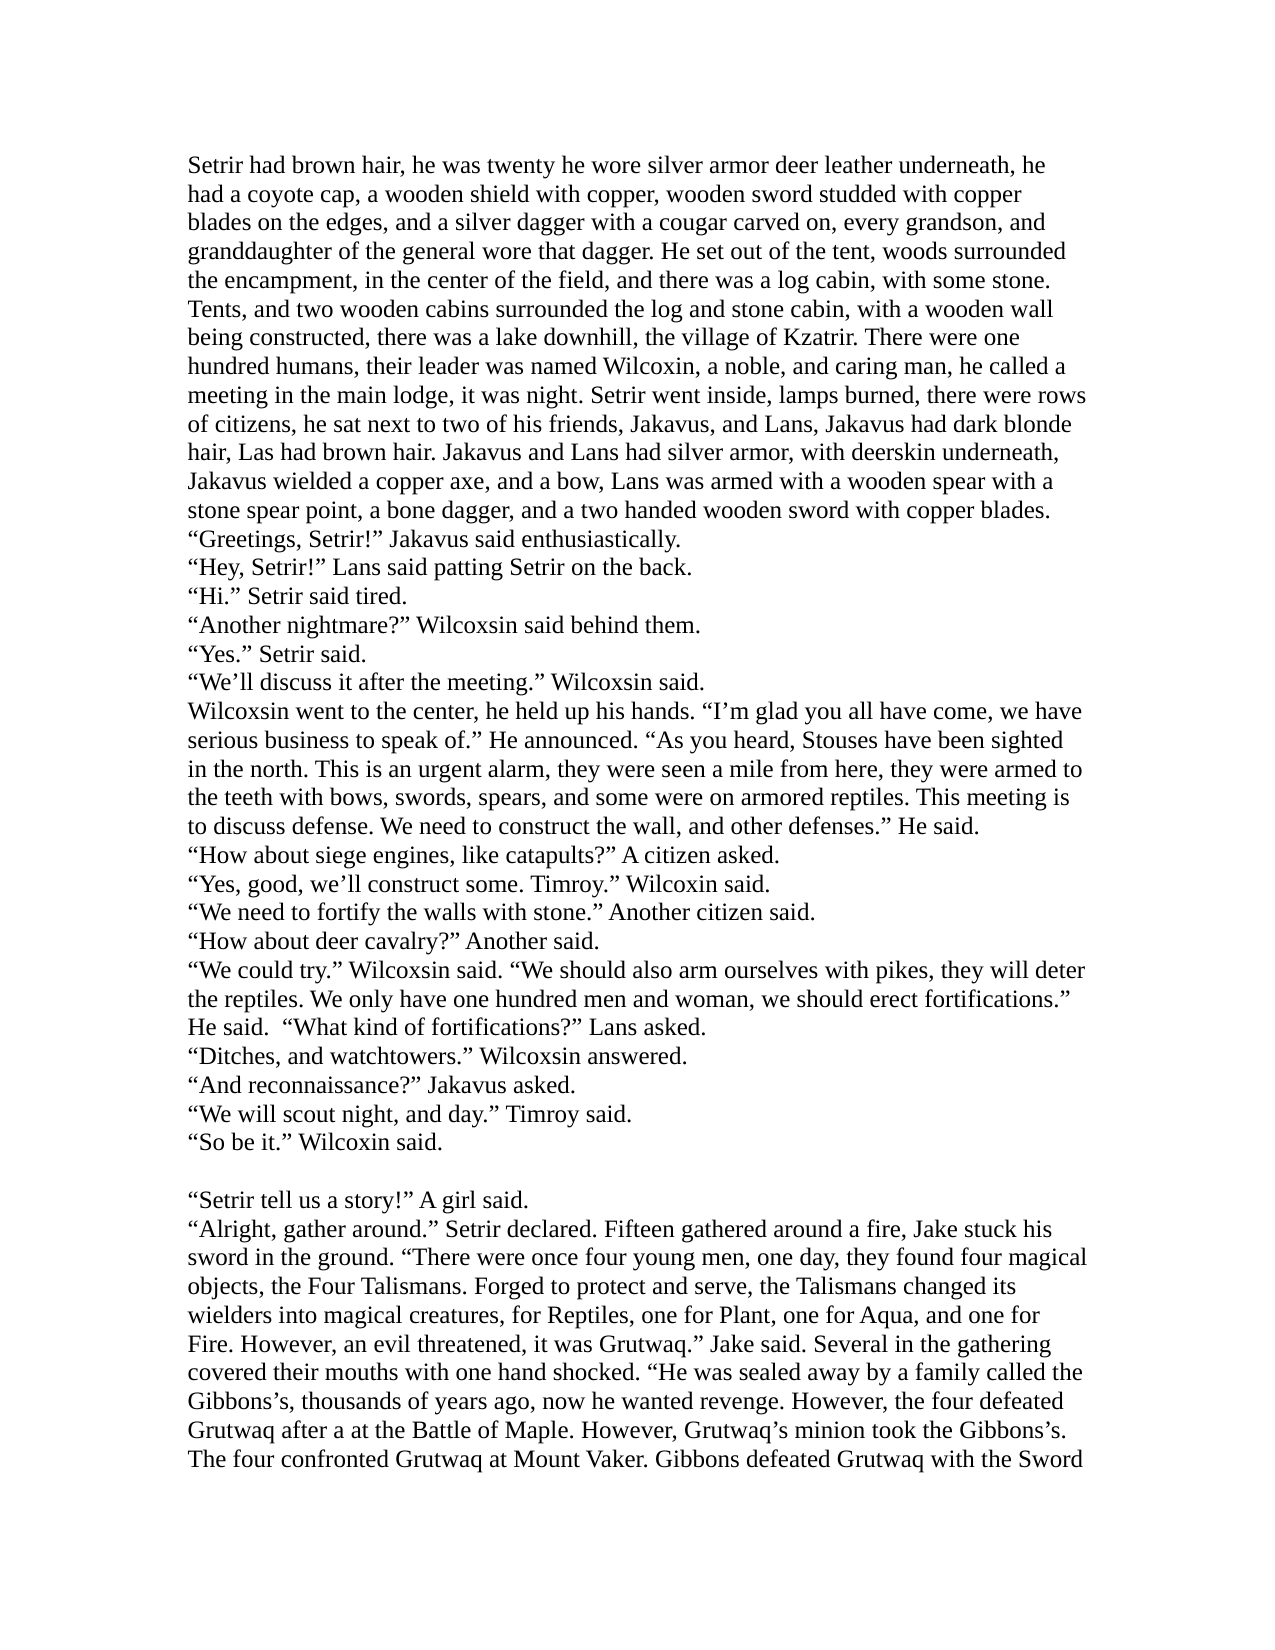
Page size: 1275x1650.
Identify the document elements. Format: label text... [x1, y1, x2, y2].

text “Greetings, Setrir!” Jakavus said enthusiastically. [187, 524, 1087, 552]
text “How about siege engines, like catapults?” A citizen asked. [187, 840, 1087, 869]
text “We will scout night, and day.” Timroy said. [187, 1099, 1087, 1127]
text “We’ll discuss it after the meeting.” Wilcoxsin said. [187, 667, 1087, 696]
text Wilcoxsin went to the center, he held up his hands. “I’m glad you all have come, we have serious business to speak of.” He announced. “As you heard, Stouses have been sighted in the north. This is an urgent alarm, they were seen a mile from here, they were armed to the teeth with bows, swords, spears, and some were on armored reptiles. This meeting is to discuss defense. We need to construct the wall, and other defenses.” He said. [187, 696, 1087, 840]
text “Hi.” Setrir said tired. [187, 581, 1087, 610]
text “Yes.” Setrir said. [187, 639, 1087, 667]
text “And reconnaissance?” Jakavus asked. [187, 1070, 1087, 1099]
text Setrir had brown hair, he was twenty he wore silver armor deer leather underneath, he had a coyote cap, a wooden shield with copper, wooden sword studded with copper blades on the edges, and a silver dagger with a cougar carved on, every grandson, and granddaughter of the general wore that dagger. He set out of the tent, woods surrounded the encampment, in the center of the field, and there was a log cabin, with some stone. Tents, and two wooden cabins surrounded the log and stone cabin, with a wooden wall being constructed, there was a lake downhill, the village of Kzatrir. There were one hundred humans, their leader was named Wilcoxin, a noble, and caring man, he called a meeting in the main lodge, it was night. Setrir went inside, lamps burned, there were rows of citizens, he sat next to two of his friends, Jakavus, and Lans, Jakavus had dark blonde hair, Las had brown hair. Jakavus and Lans had silver armor, with deerskin underneath, Jakavus wielded a copper axe, and a bow, Lans was armed with a wooden spear with a stone spear point, a bone dagger, and a two handed wooden sword with copper blades. [187, 150, 1087, 524]
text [187, 1214, 1087, 1472]
text “So be it.” Wilcoxin said. [187, 1127, 1087, 1156]
text “Another nightmare?” Wilcoxsin said behind them. [187, 610, 1087, 639]
text “Ditches, and watchtowers.” Wilcoxsin answered. [187, 1041, 1087, 1070]
text “We could try.” Wilcoxsin said. “We should also arm ourselves with pikes, they will deter the reptiles. We only have one hundred men and woman, we should erect fortifications.” He said. “What kind of fortifications?” Lans asked. [187, 955, 1087, 1041]
text “How about deer cavalry?” Another said. [187, 926, 1087, 955]
text “We need to fortify the walls with stone.” Another citizen said. [187, 897, 1087, 926]
text “Setrir tell us a story!” A girl said. [187, 1185, 1087, 1214]
text “Hey, Setrir!” Lans said patting Setrir on the back. [187, 552, 1087, 581]
text “Yes, good, we’ll construct some. Timroy.” Wilcoxin said. [187, 869, 1087, 897]
